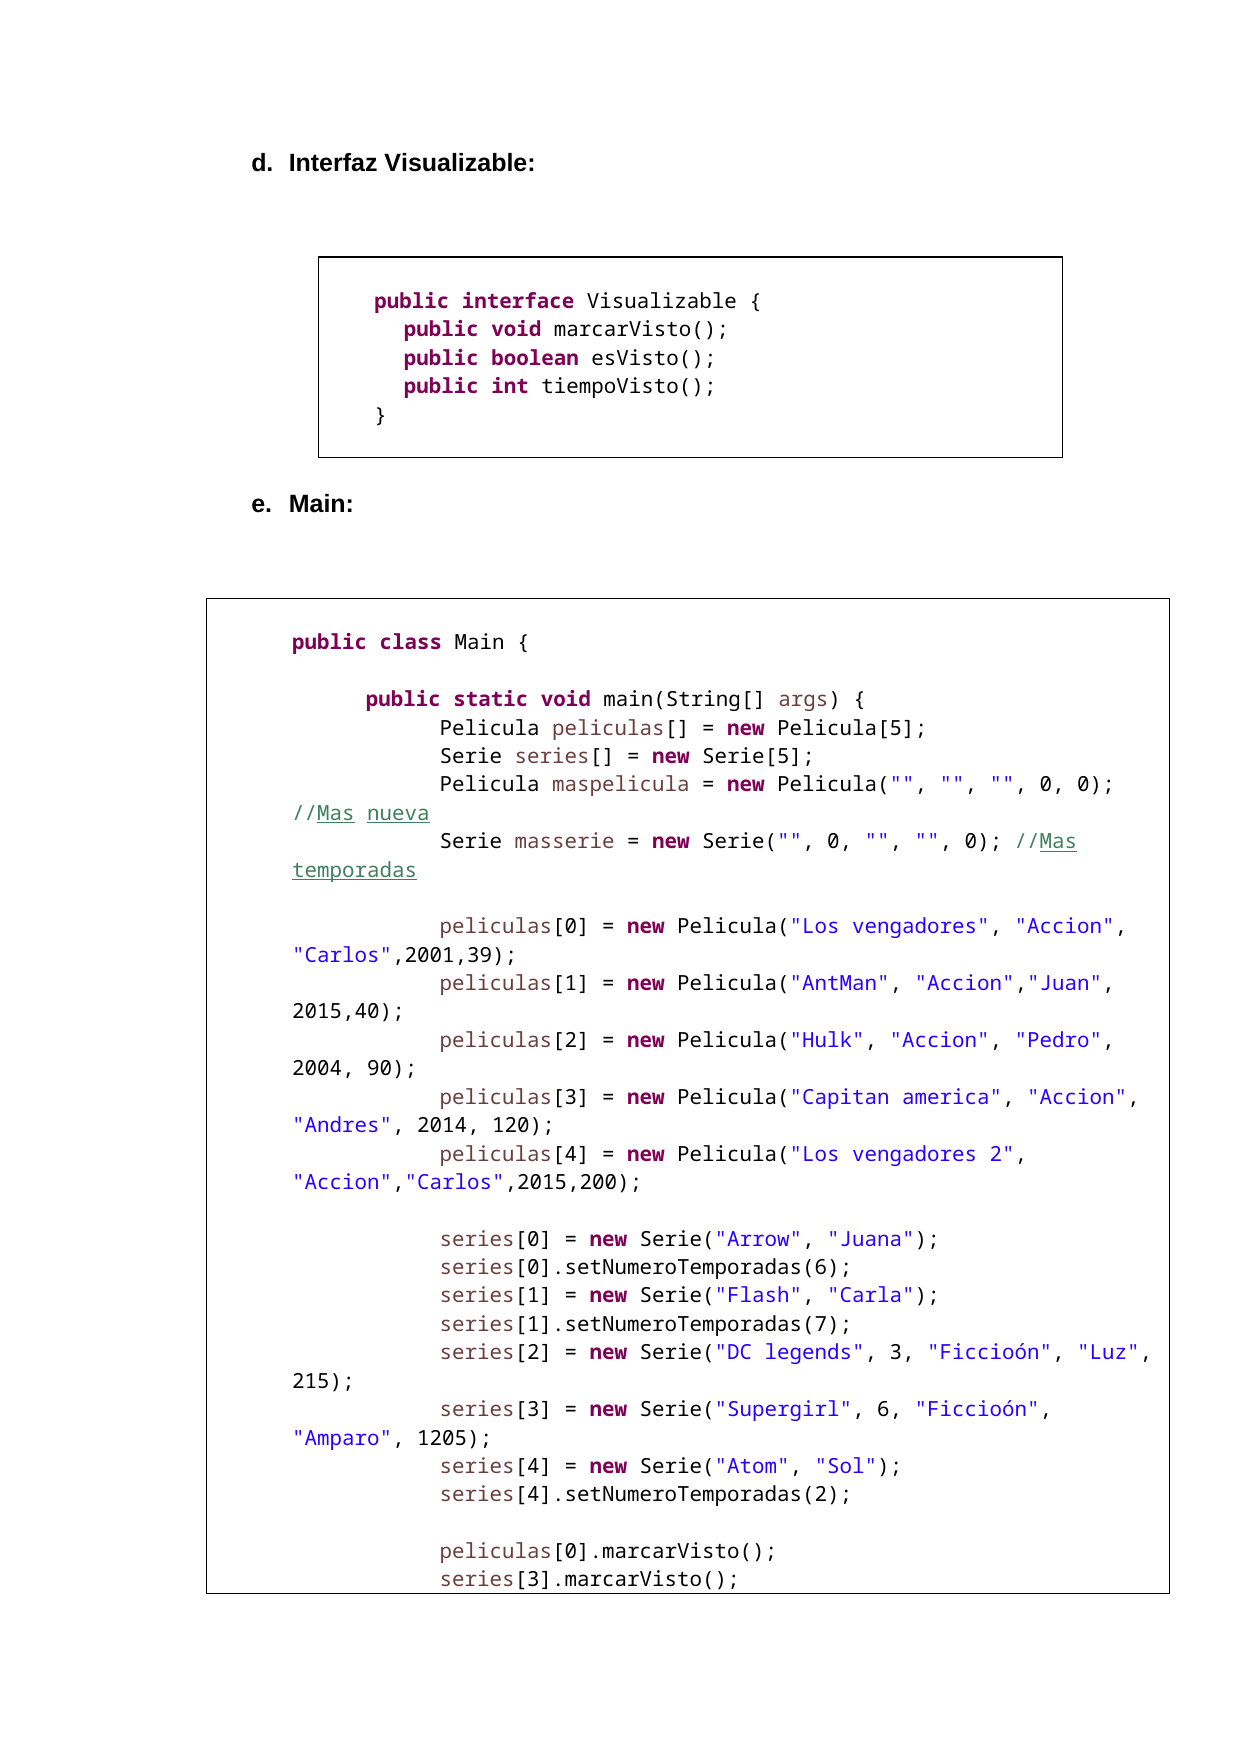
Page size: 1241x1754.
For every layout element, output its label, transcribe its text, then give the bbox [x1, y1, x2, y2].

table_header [207, 599, 1169, 1593]
list Main: [251, 489, 1063, 579]
list Interfaz Visualizable: [251, 148, 1063, 238]
table_header public interface Visualizable { public void marcarVisto(); public boolean esVisto(); public int tiempoVisto(); } [319, 258, 1062, 457]
